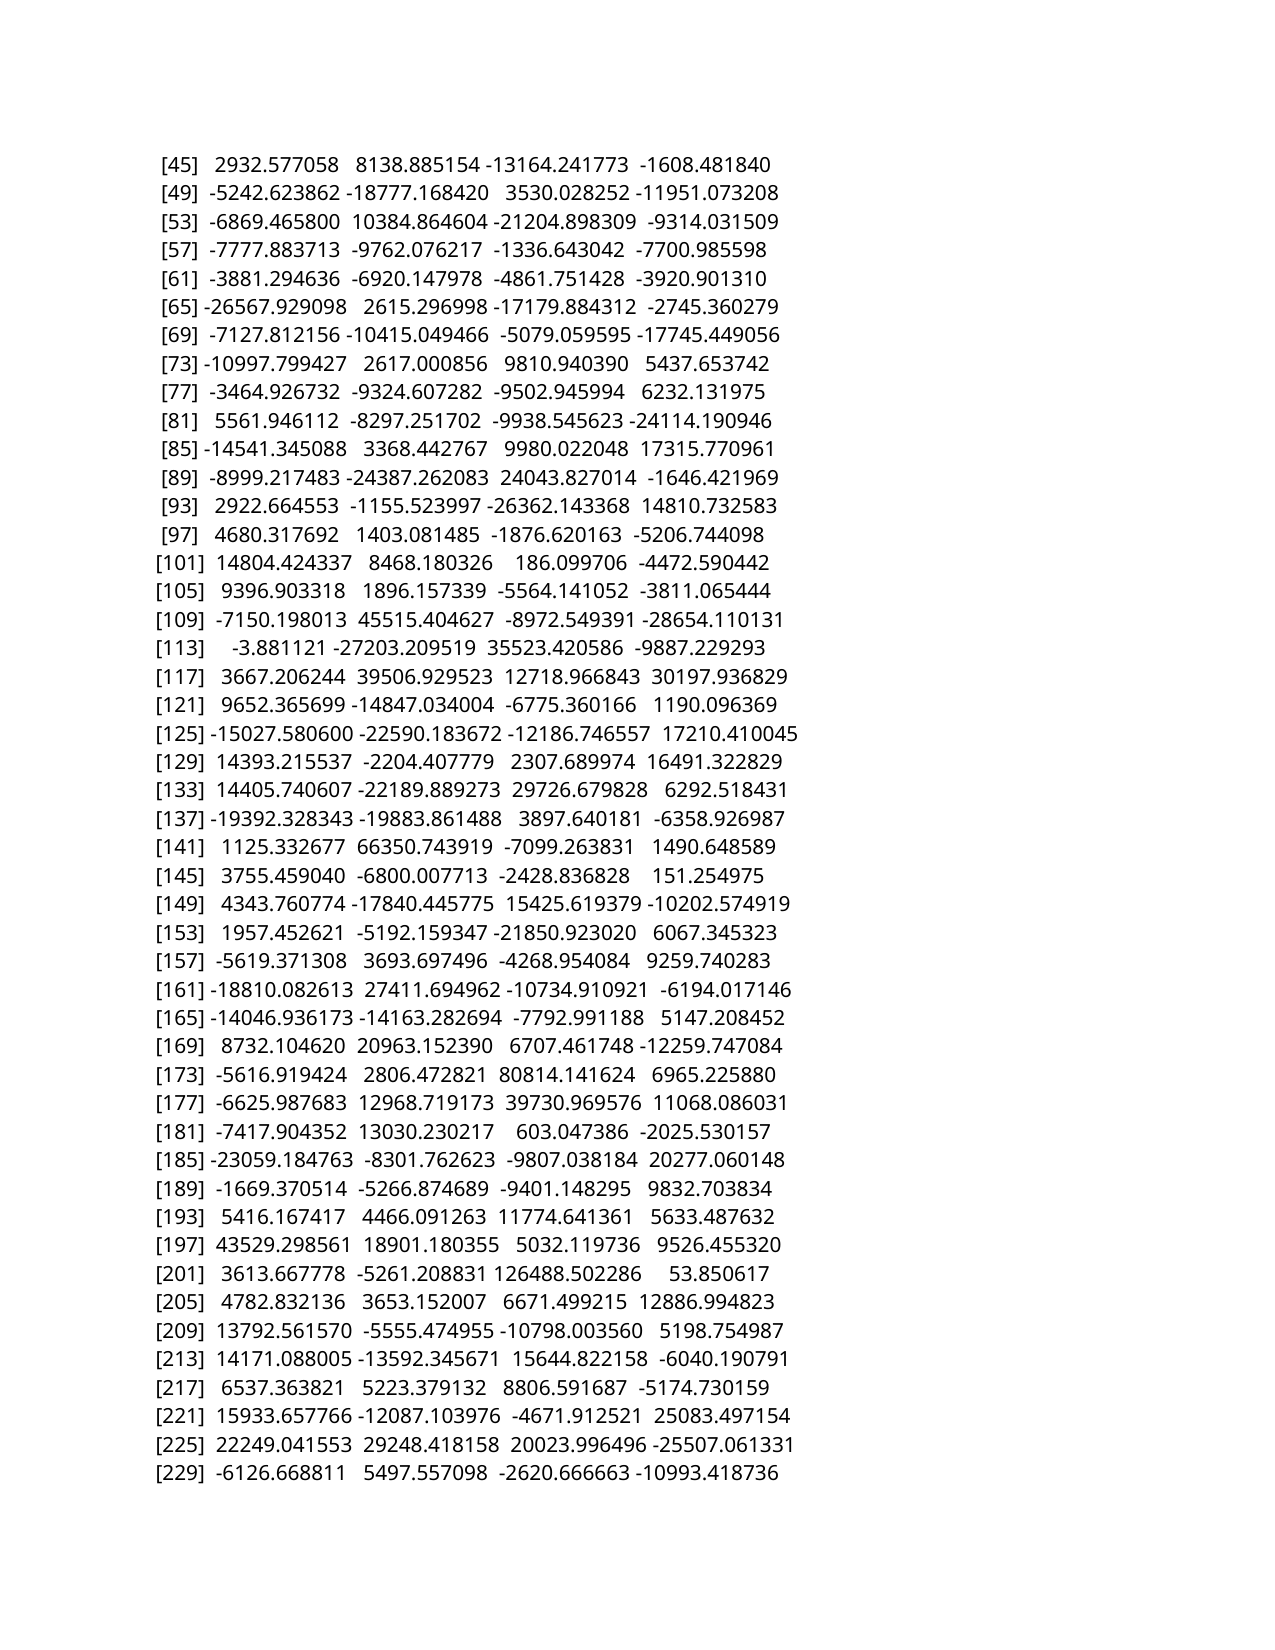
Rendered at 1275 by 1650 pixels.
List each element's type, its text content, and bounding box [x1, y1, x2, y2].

text [49] -5242.623862 -18777.168420 3530.028252 -11951.073208 [150, 178, 1125, 207]
text [229] -6126.668811 5497.557098 -2620.666663 -10993.418736 [150, 1458, 1125, 1487]
text [109] -7150.198013 45515.404627 -8972.549391 -28654.110131 [150, 605, 1125, 633]
text [181] -7417.904352 13030.230217 603.047386 -2025.530157 [150, 1117, 1125, 1145]
text [201] 3613.667778 -5261.208831 126488.502286 53.850617 [150, 1259, 1125, 1287]
text [189] -1669.370514 -5266.874689 -9401.148295 9832.703834 [150, 1174, 1125, 1202]
text [197] 43529.298561 18901.180355 5032.119736 9526.455320 [150, 1231, 1125, 1259]
text [225] 22249.041553 29248.418158 20023.996496 -25507.061331 [150, 1430, 1125, 1458]
text [157] -5619.371308 3693.697496 -4268.954084 9259.740283 [150, 946, 1125, 975]
text [61] -3881.294636 -6920.147978 -4861.751428 -3920.901310 [150, 264, 1125, 292]
text [137] -19392.328343 -19883.861488 3897.640181 -6358.926987 [150, 804, 1125, 832]
text [149] 4343.760774 -17840.445775 15425.619379 -10202.574919 [150, 889, 1125, 918]
text [101] 14804.424337 8468.180326 186.099706 -4472.590442 [150, 548, 1125, 577]
text [93] 2922.664553 -1155.523997 -26362.143368 14810.732583 [150, 491, 1125, 520]
text [217] 6537.363821 5223.379132 8806.591687 -5174.730159 [150, 1373, 1125, 1401]
text [65] -26567.929098 2615.296998 -17179.884312 -2745.360279 [150, 292, 1125, 321]
text [169] 8732.104620 20963.152390 6707.461748 -12259.747084 [150, 1032, 1125, 1060]
text [177] -6625.987683 12968.719173 39730.969576 11068.086031 [150, 1088, 1125, 1117]
text [53] -6869.465800 10384.864604 -21204.898309 -9314.031509 [150, 207, 1125, 235]
text [193] 5416.167417 4466.091263 11774.641361 5633.487632 [150, 1202, 1125, 1231]
text [97] 4680.317692 1403.081485 -1876.620163 -5206.744098 [150, 520, 1125, 548]
text [69] -7127.812156 -10415.049466 -5079.059595 -17745.449056 [150, 321, 1125, 349]
text [133] 14405.740607 -22189.889273 29726.679828 6292.518431 [150, 776, 1125, 804]
text [165] -14046.936173 -14163.282694 -7792.991188 5147.208452 [150, 1003, 1125, 1032]
text [113] -3.881121 -27203.209519 35523.420586 -9887.229293 [150, 633, 1125, 662]
text [153] 1957.452621 -5192.159347 -21850.923020 6067.345323 [150, 918, 1125, 946]
text [141] 1125.332677 66350.743919 -7099.263831 1490.648589 [150, 832, 1125, 861]
text [105] 9396.903318 1896.157339 -5564.141052 -3811.065444 [150, 577, 1125, 605]
text [205] 4782.832136 3653.152007 6671.499215 12886.994823 [150, 1287, 1125, 1316]
text [173] -5616.919424 2806.472821 80814.141624 6965.225880 [150, 1060, 1125, 1088]
text [145] 3755.459040 -6800.007713 -2428.836828 151.254975 [150, 861, 1125, 889]
text [213] 14171.088005 -13592.345671 15644.822158 -6040.190791 [150, 1344, 1125, 1373]
text [89] -8999.217483 -24387.262083 24043.827014 -1646.421969 [150, 463, 1125, 491]
text [117] 3667.206244 39506.929523 12718.966843 30197.936829 [150, 662, 1125, 690]
text [77] -3464.926732 -9324.607282 -9502.945994 6232.131975 [150, 377, 1125, 406]
text [85] -14541.345088 3368.442767 9980.022048 17315.770961 [150, 434, 1125, 463]
text [125] -15027.580600 -22590.183672 -12186.746557 17210.410045 [150, 719, 1125, 747]
text [81] 5561.946112 -8297.251702 -9938.545623 -24114.190946 [150, 406, 1125, 434]
text [221] 15933.657766 -12087.103976 -4671.912521 25083.497154 [150, 1401, 1125, 1430]
text [45] 2932.577058 8138.885154 -13164.241773 -1608.481840 [150, 150, 1125, 178]
text [129] 14393.215537 -2204.407779 2307.689974 16491.322829 [150, 747, 1125, 776]
text [209] 13792.561570 -5555.474955 -10798.003560 5198.754987 [150, 1316, 1125, 1344]
text [185] -23059.184763 -8301.762623 -9807.038184 20277.060148 [150, 1145, 1125, 1174]
text [161] -18810.082613 27411.694962 -10734.910921 -6194.017146 [150, 975, 1125, 1003]
text [73] -10997.799427 2617.000856 9810.940390 5437.653742 [150, 349, 1125, 377]
text [57] -7777.883713 -9762.076217 -1336.643042 -7700.985598 [150, 235, 1125, 264]
text [121] 9652.365699 -14847.034004 -6775.360166 1190.096369 [150, 690, 1125, 719]
